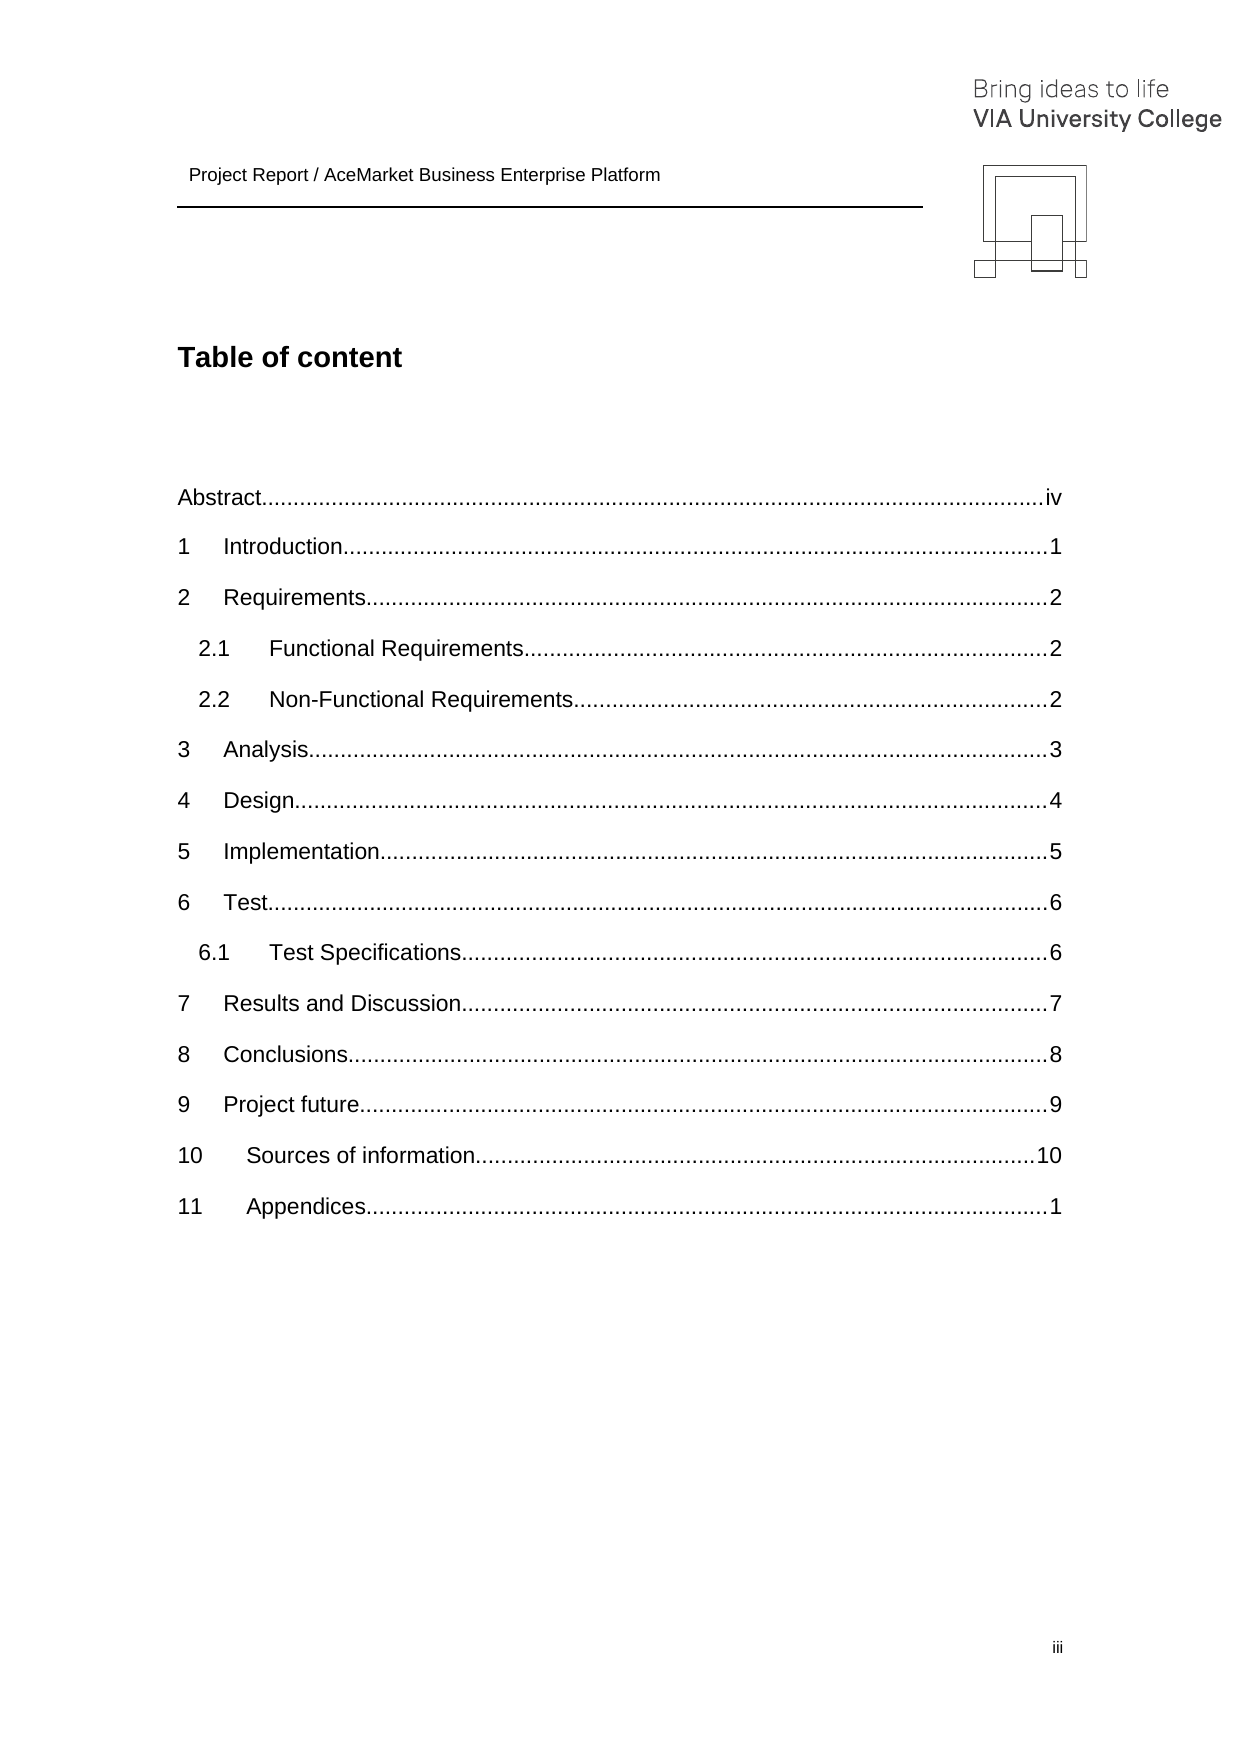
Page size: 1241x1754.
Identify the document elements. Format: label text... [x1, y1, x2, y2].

text Table of content [177, 340, 1063, 373]
